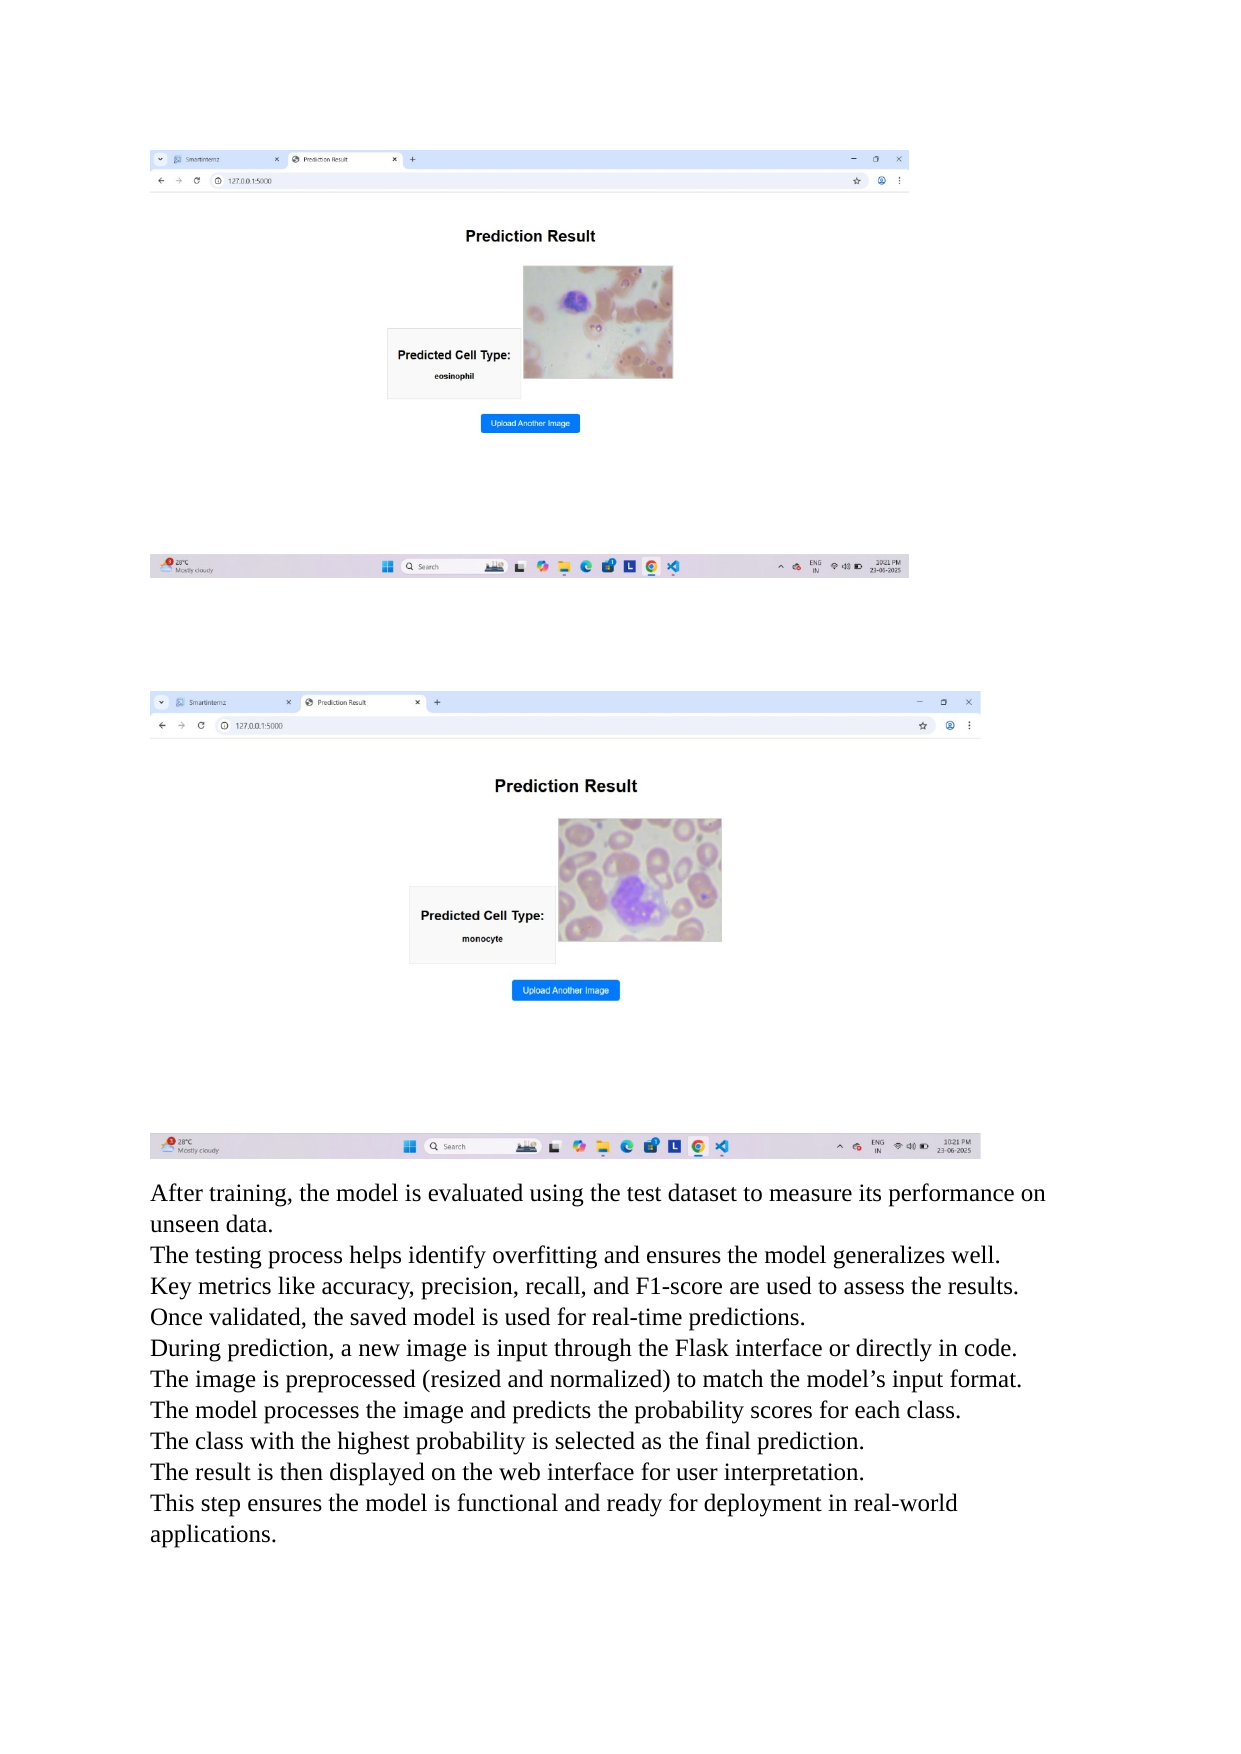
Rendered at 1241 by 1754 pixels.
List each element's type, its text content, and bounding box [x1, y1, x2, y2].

picture [150, 150, 909, 578]
text After training, the model is evaluated using the test dataset to measure its performance on unseen data. The testing process helps identify overfitting and ensures the model generalizes well. Key metrics like accuracy, precision, recall, and F1-score are used to assess the results. Once validated, the saved model is used for real-time predictions. During prediction, a new image is input through the Flask interface or directly in code. The image is preprocessed (resized and normalized) to match the model’s input format. The model processes the image and predicts the probability scores for each class. The class with the highest probability is selected as the final prediction. The result is then displayed on the web interface for user interpretation. This step ensures the model is functional and ready for deployment in real-world applications. [150, 1178, 1090, 1548]
picture [150, 691, 981, 1159]
